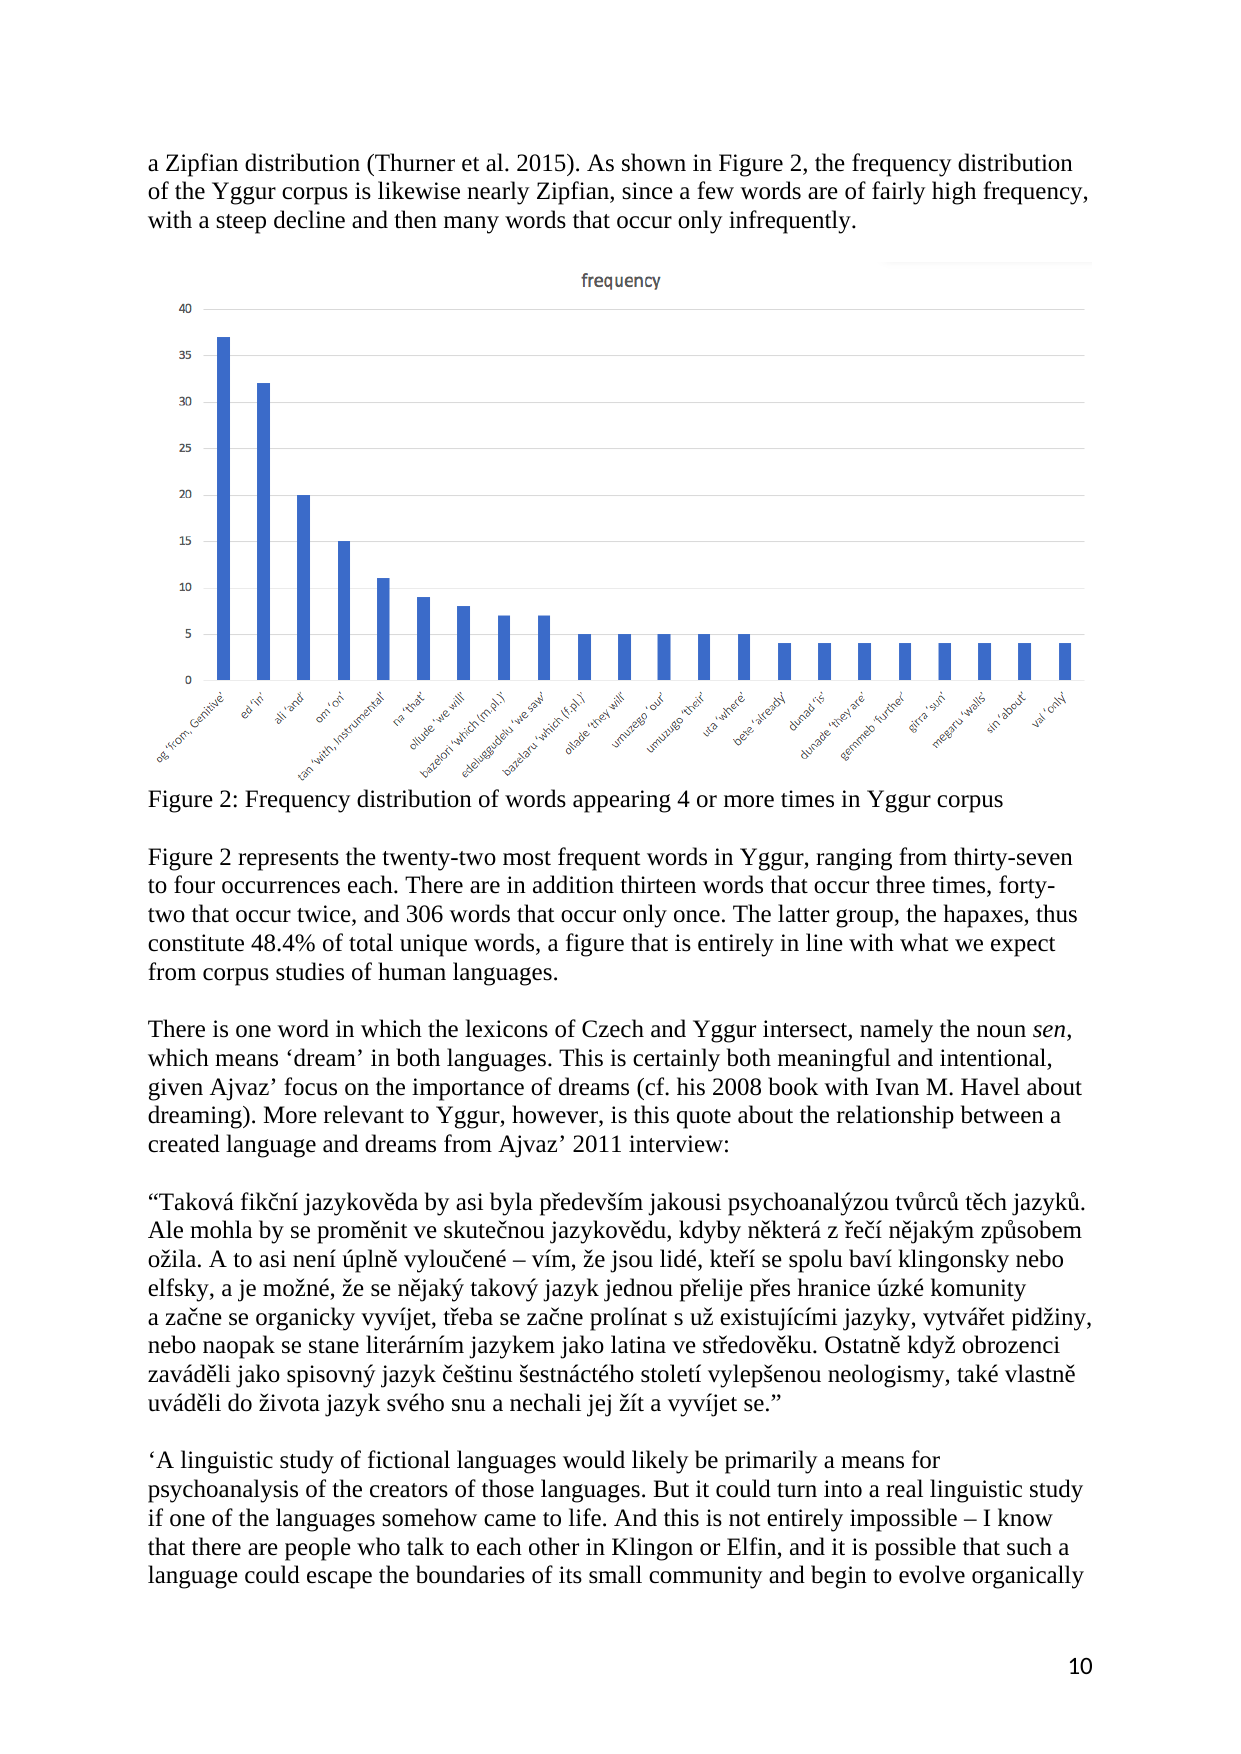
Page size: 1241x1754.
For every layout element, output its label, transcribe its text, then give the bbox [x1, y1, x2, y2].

picture [147, 262, 1092, 785]
text “Taková fikční jazykověda by asi byla především jakousi psychoanalýzou tvůrců těch jazyků. Ale mohla by se proměnit ve skutečnou jazykovědu, kdyby některá z řečí nějakým způsobem ožila. A to asi není úplně vyloučené – vím, že jsou lidé, kteří se spolu baví klingonsky nebo elfsky, a je možné, že se nějaký takový jazyk jednou přelije přes hranice úzké komunity a začne se organicky vyvíjet, třeba se začne prolínat s už existujícími jazyky, vytvářet pidžiny, nebo naopak se stane literárním jazykem jako latina ve středověku. Ostatně když obrozenci zaváděli jako spisovný jazyk češtinu šestnáctého století vylepšenou neologismy, také vlastně uváděli do života jazyk svého snu a nechali jej žít a vyvíjet se.” [148, 1187, 1093, 1417]
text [148, 1446, 1093, 1589]
text Figure 2: Frequency distribution of words appearing 4 or more times in Yggur corpus [148, 784, 1093, 813]
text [148, 148, 1093, 234]
text There is one word in which the lexicons of Czech and Yggur intersect, namely the noun sen, which means ‘dream’ in both languages. This is certainly both meaningful and intentional, given Ajvaz’ focus on the importance of dreams (cf. his 2008 book with Ivan M. Havel about dreaming). More relevant to Yggur, however, is this quote about the relationship between a created language and dreams from Ajvaz’ 2011 interview: [148, 1014, 1093, 1158]
text Figure 2 represents the twenty-two most frequent words in Yggur, ranging from thirty-seven to four occurrences each. There are in addition thirteen words that occur three times, forty-two that occur twice, and 306 words that occur only once. The latter group, the hapaxes, thus constitute 48.4% of total unique words, a figure that is entirely in line with what we expect from corpus studies of human languages. [148, 842, 1093, 986]
